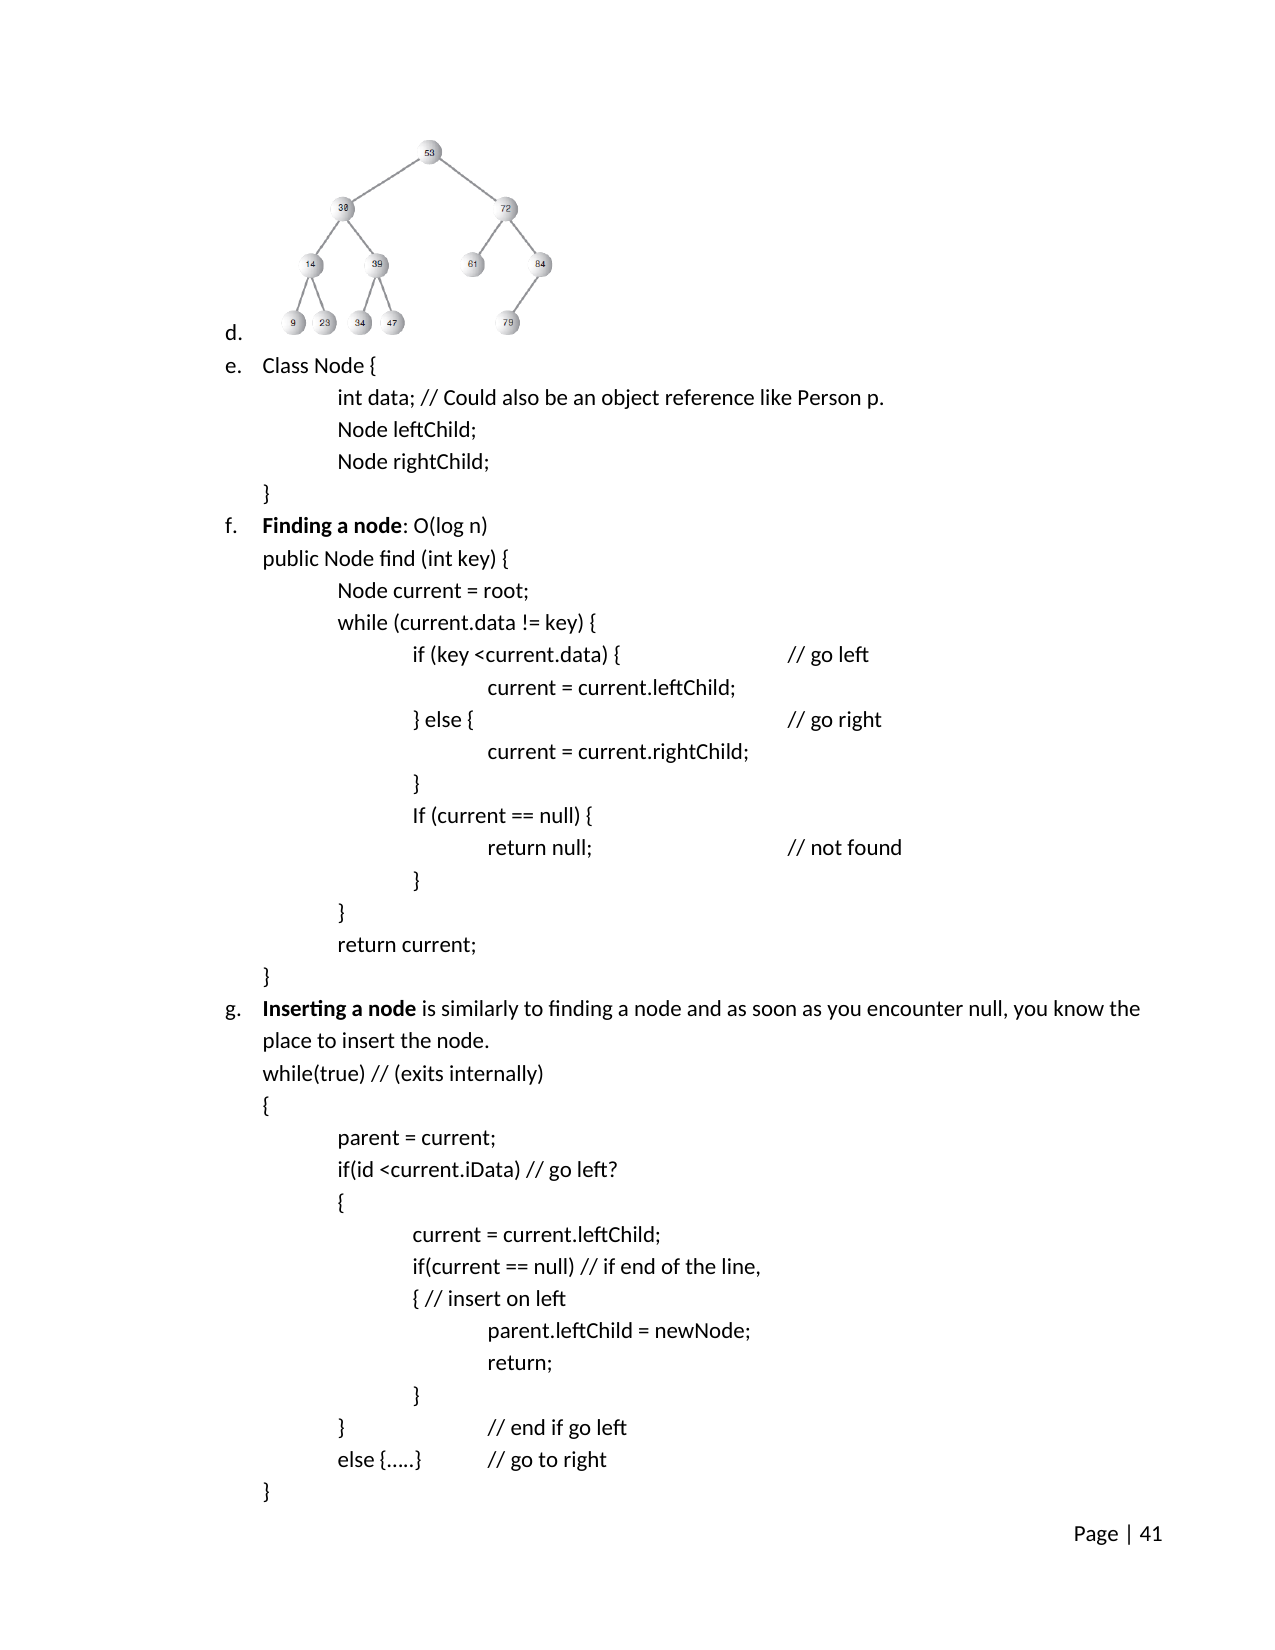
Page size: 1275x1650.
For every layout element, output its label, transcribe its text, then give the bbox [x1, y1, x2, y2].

list Node rightChild; [337, 447, 1162, 475]
list Node leftChild; [337, 415, 1162, 443]
list if(id <current.iData) // go left? [337, 1155, 1162, 1183]
list } [262, 1477, 1162, 1505]
list return current; [262, 930, 1162, 958]
list } [337, 769, 1162, 797]
list else {…..} // go to right [337, 1445, 1162, 1473]
list } [337, 1381, 1162, 1409]
list } [262, 898, 1162, 926]
list If (current == null) { [337, 801, 1162, 829]
list parent.leftChild = newNode; [487, 1316, 1162, 1344]
list } else { // go right [337, 705, 1162, 733]
list if (key <current.data) { // go left [262, 640, 1162, 668]
list int data; // Could also be an object reference like Person p. [337, 383, 1162, 411]
list } [262, 479, 1162, 507]
list current = current.leftChild; [412, 1220, 1162, 1248]
list } [262, 962, 1162, 990]
list Inserting a node is similarly to finding a node and as soon as you encounter null, you know the place to insert the node. [225, 994, 1162, 1055]
list while (current.data != key) { [262, 608, 1162, 636]
list current = current.leftChild; [262, 673, 1162, 701]
list parent = current; [337, 1123, 1162, 1151]
list { [262, 1091, 1162, 1119]
list } // end if go left [337, 1413, 1162, 1441]
list return null; // not found [412, 833, 1162, 862]
list if(current == null) // if end of the line, [412, 1252, 1162, 1280]
list public Node find (int key) { [262, 544, 1162, 572]
list return; [487, 1348, 1162, 1377]
list Node current = root; [262, 576, 1162, 604]
list } [337, 866, 1162, 894]
list Class Node { [225, 351, 1162, 379]
list { // insert on left [337, 1284, 1162, 1312]
list { [337, 1188, 1162, 1216]
picture [262, 135, 558, 341]
list while(true) // (exits internally) [262, 1059, 1162, 1087]
list current = current.rightChild; [412, 737, 1162, 765]
list Finding a node: O(log n) [225, 512, 1162, 540]
